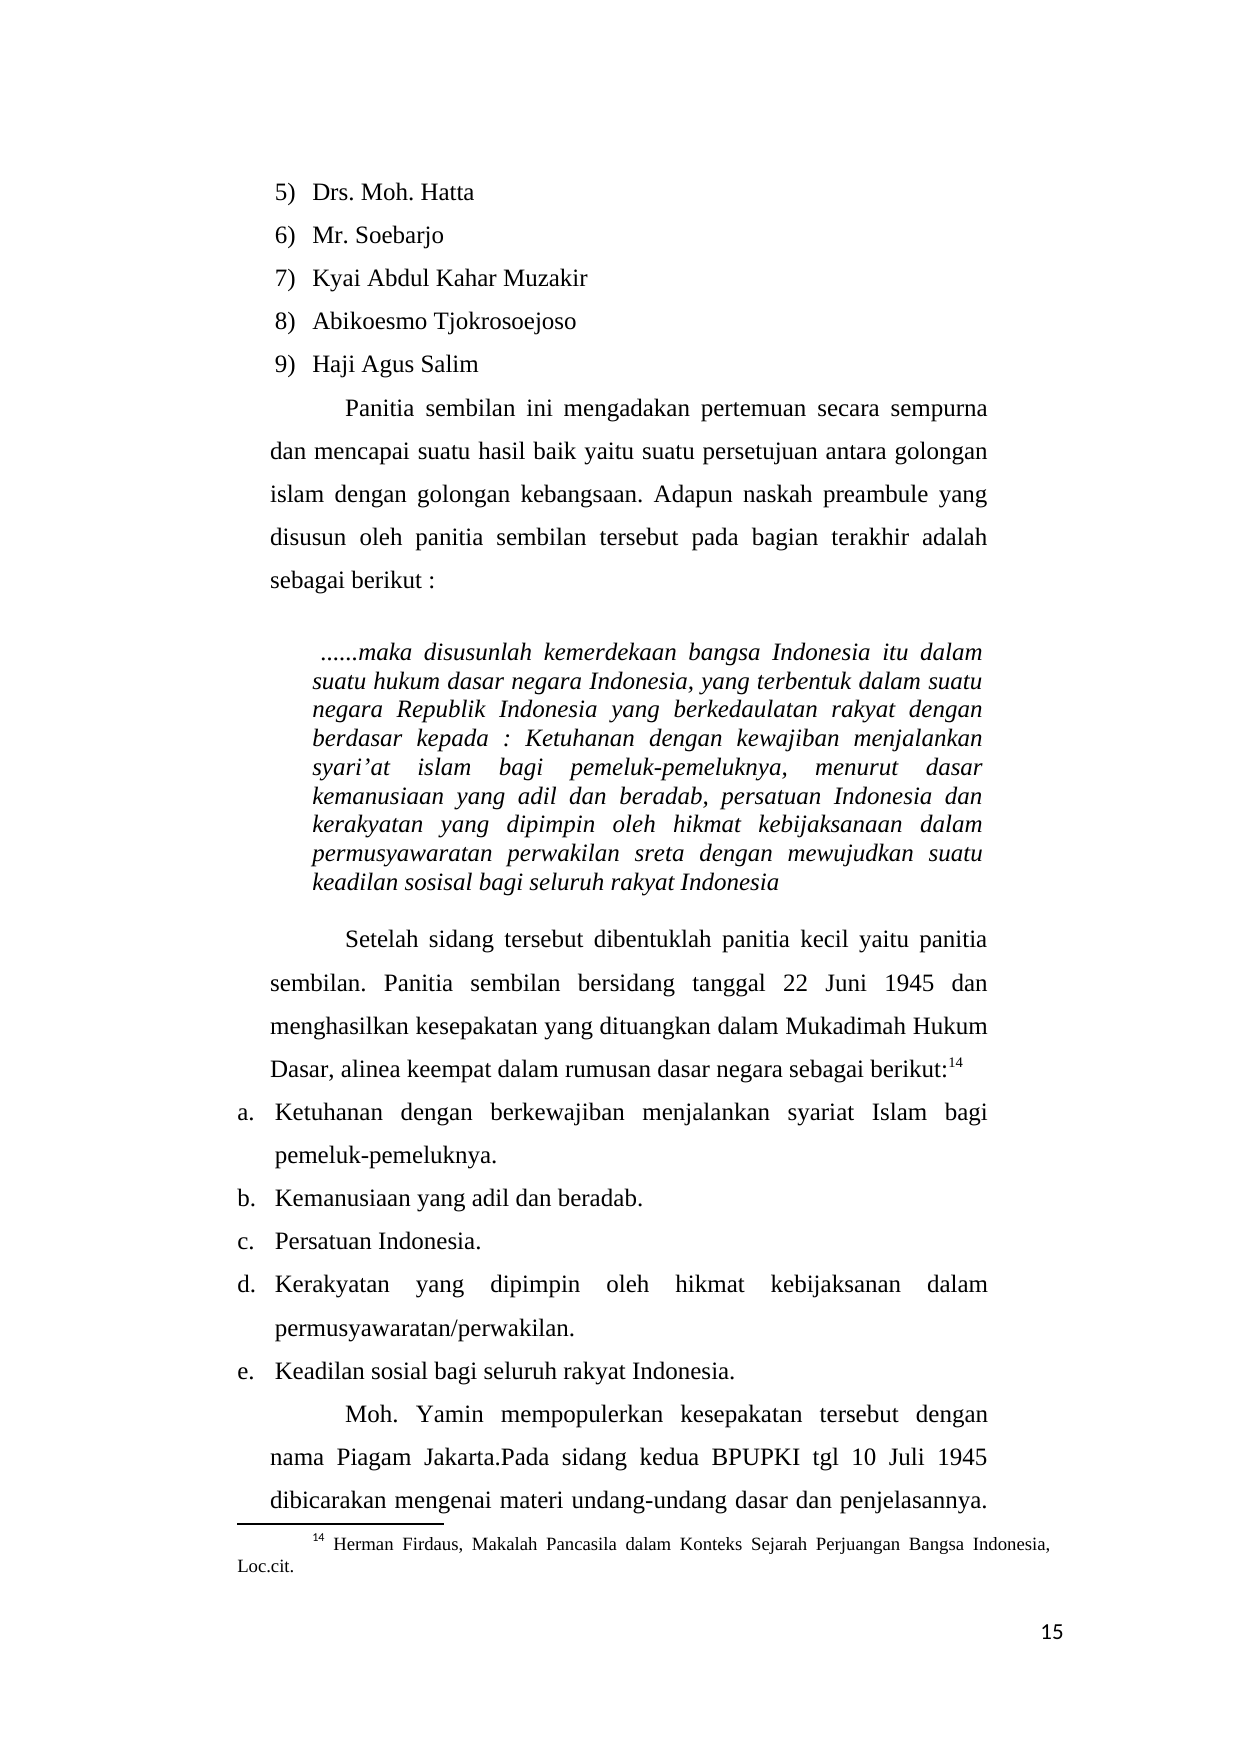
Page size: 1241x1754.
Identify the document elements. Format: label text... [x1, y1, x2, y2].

list Keadilan sosial bagi seluruh rakyat Indonesia. [237, 1356, 988, 1384]
list Abikoesmo Tjokrosoejoso [274, 306, 1063, 335]
list Ketuhanan dengan berkewajiban menjalankan syariat Islam bagi pemeluk-pemeluknya. [237, 1097, 988, 1169]
list Persatuan Indonesia. [237, 1226, 988, 1255]
text ......maka disusunlah kemerdekaan bangsa Indonesia itu dalam suatu hukum dasar negara Indonesia, yang terbentuk dalam suatu negara Republik Indonesia yang berkedaulatan rakyat dengan berdasar kepada : Ketuhanan dengan kewajiban menjalankan syari’at islam bagi pemeluk-pemeluknya, menurut dasar kemanusiaan yang adil dan beradab, persatuan Indonesia dan kerakyatan yang dipimpin oleh hikmat kebijaksanaan dalam permusyawaratan perwakilan sreta dengan mewujudkan suatu keadilan sosisal bagi seluruh rakyat Indonesia [312, 637, 985, 896]
list Mr. Soebarjo [274, 220, 1063, 249]
list Drs. Moh. Hatta [274, 177, 1063, 206]
list Kerakyatan yang dipimpin oleh hikmat kebijaksanan dalam permusyawaratan/perwakilan. [237, 1269, 988, 1341]
text Setelah sidang tersebut dibentuklah panitia kecil yaitu panitia sembilan. Panitia sembilan bersidang tanggal 22 Juni 1945 dan menghasilkan kesepakatan yang dituangkan dalam Mukadimah Hukum Dasar, alinea keempat dalam rumusan dasar negara sebagai berikut: [270, 924, 988, 1083]
text Panitia sembilan ini mengadakan pertemuan secara sempurna dan mencapai suatu hasil baik yaitu suatu persetujuan antara golongan islam dengan golongan kebangsaan. Adapun naskah preambule yang disusun oleh panitia sembilan tersebut pada bagian terakhir adalah sebagai berikut : [270, 393, 988, 594]
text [270, 1399, 988, 1514]
list Kyai Abdul Kahar Muzakir [274, 263, 1063, 292]
list Kemanusiaan yang adil dan beradab. [237, 1183, 988, 1212]
list Haji Agus Salim [274, 349, 1063, 378]
